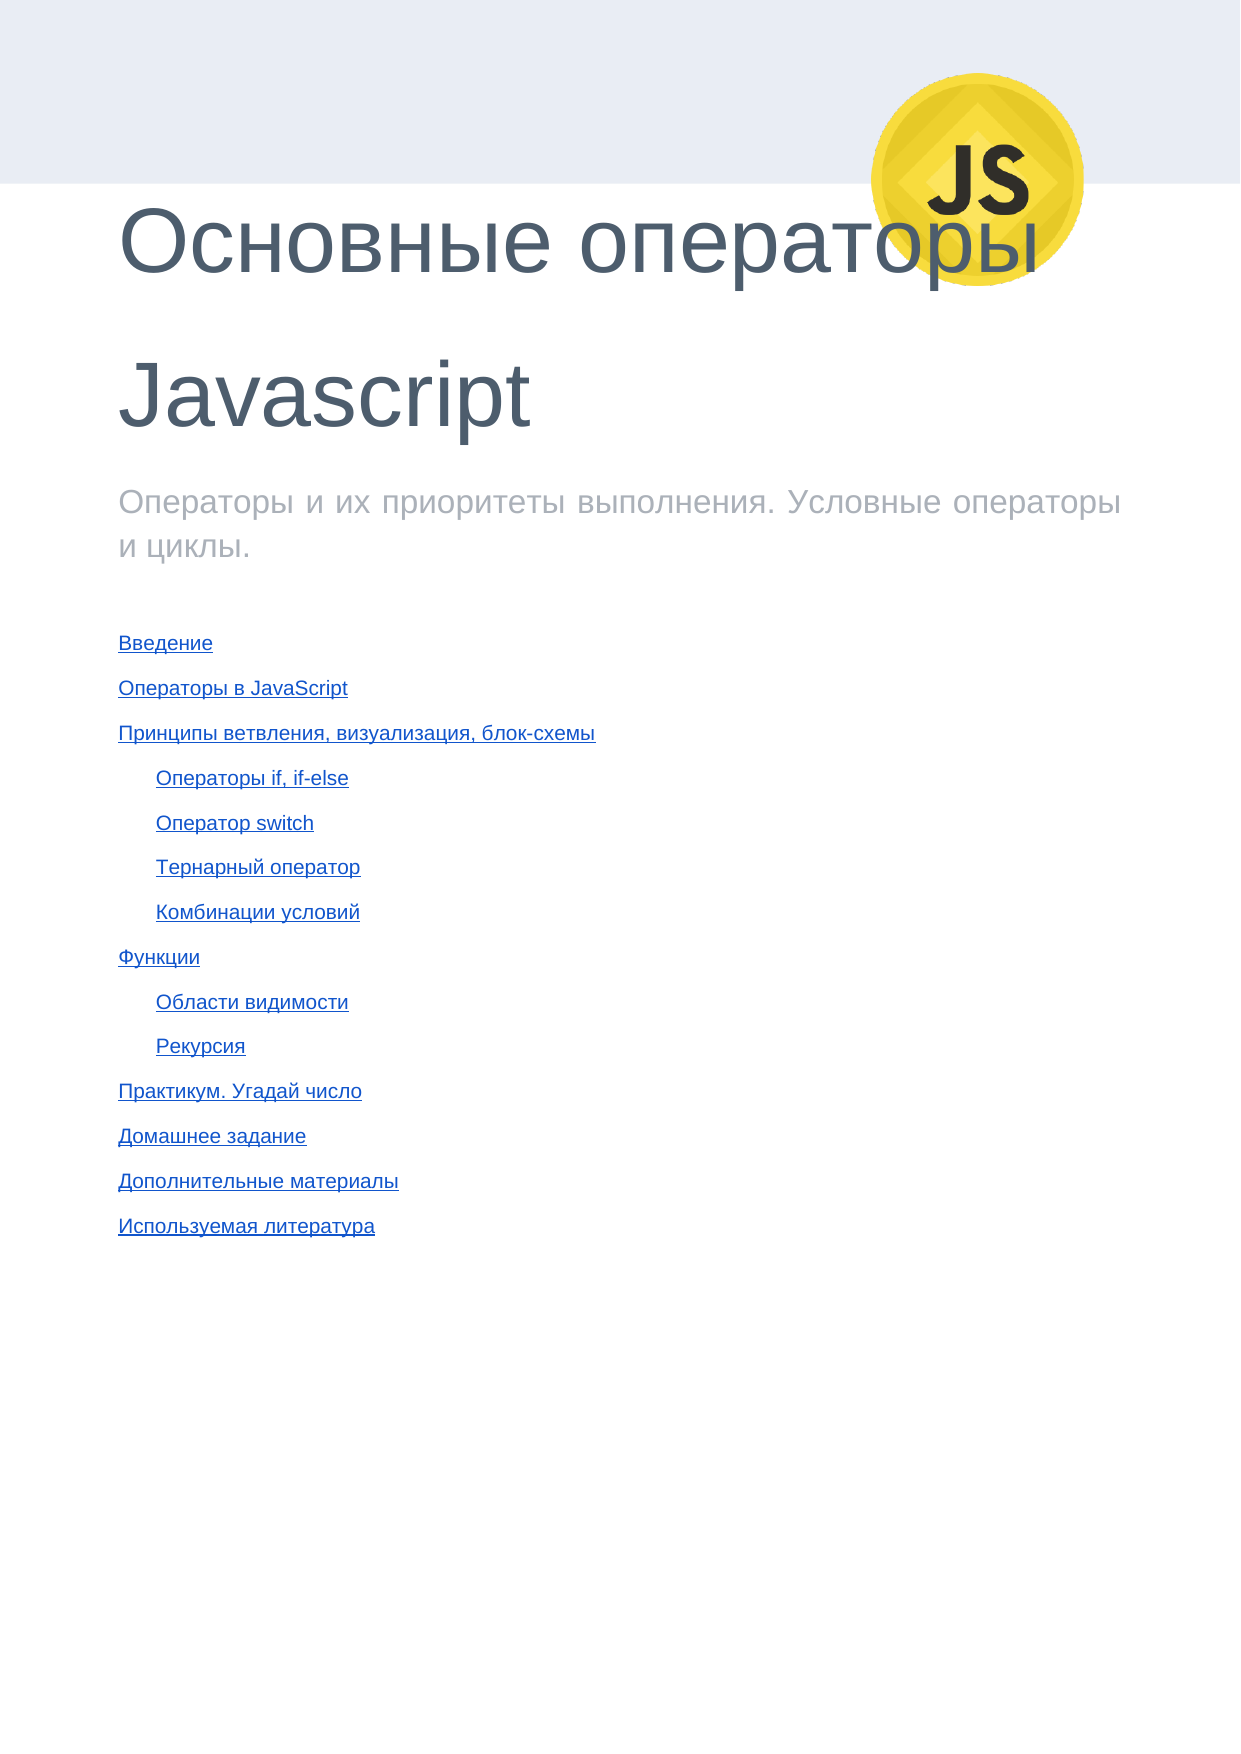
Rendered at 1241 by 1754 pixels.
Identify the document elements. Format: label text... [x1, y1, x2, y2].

subtitle Операторы и их приоритеты выполнения. Условные операторы и циклы. [118, 482, 1122, 565]
title Основные операторы Javascript [118, 187, 1122, 446]
picture [871, 73, 1084, 187]
